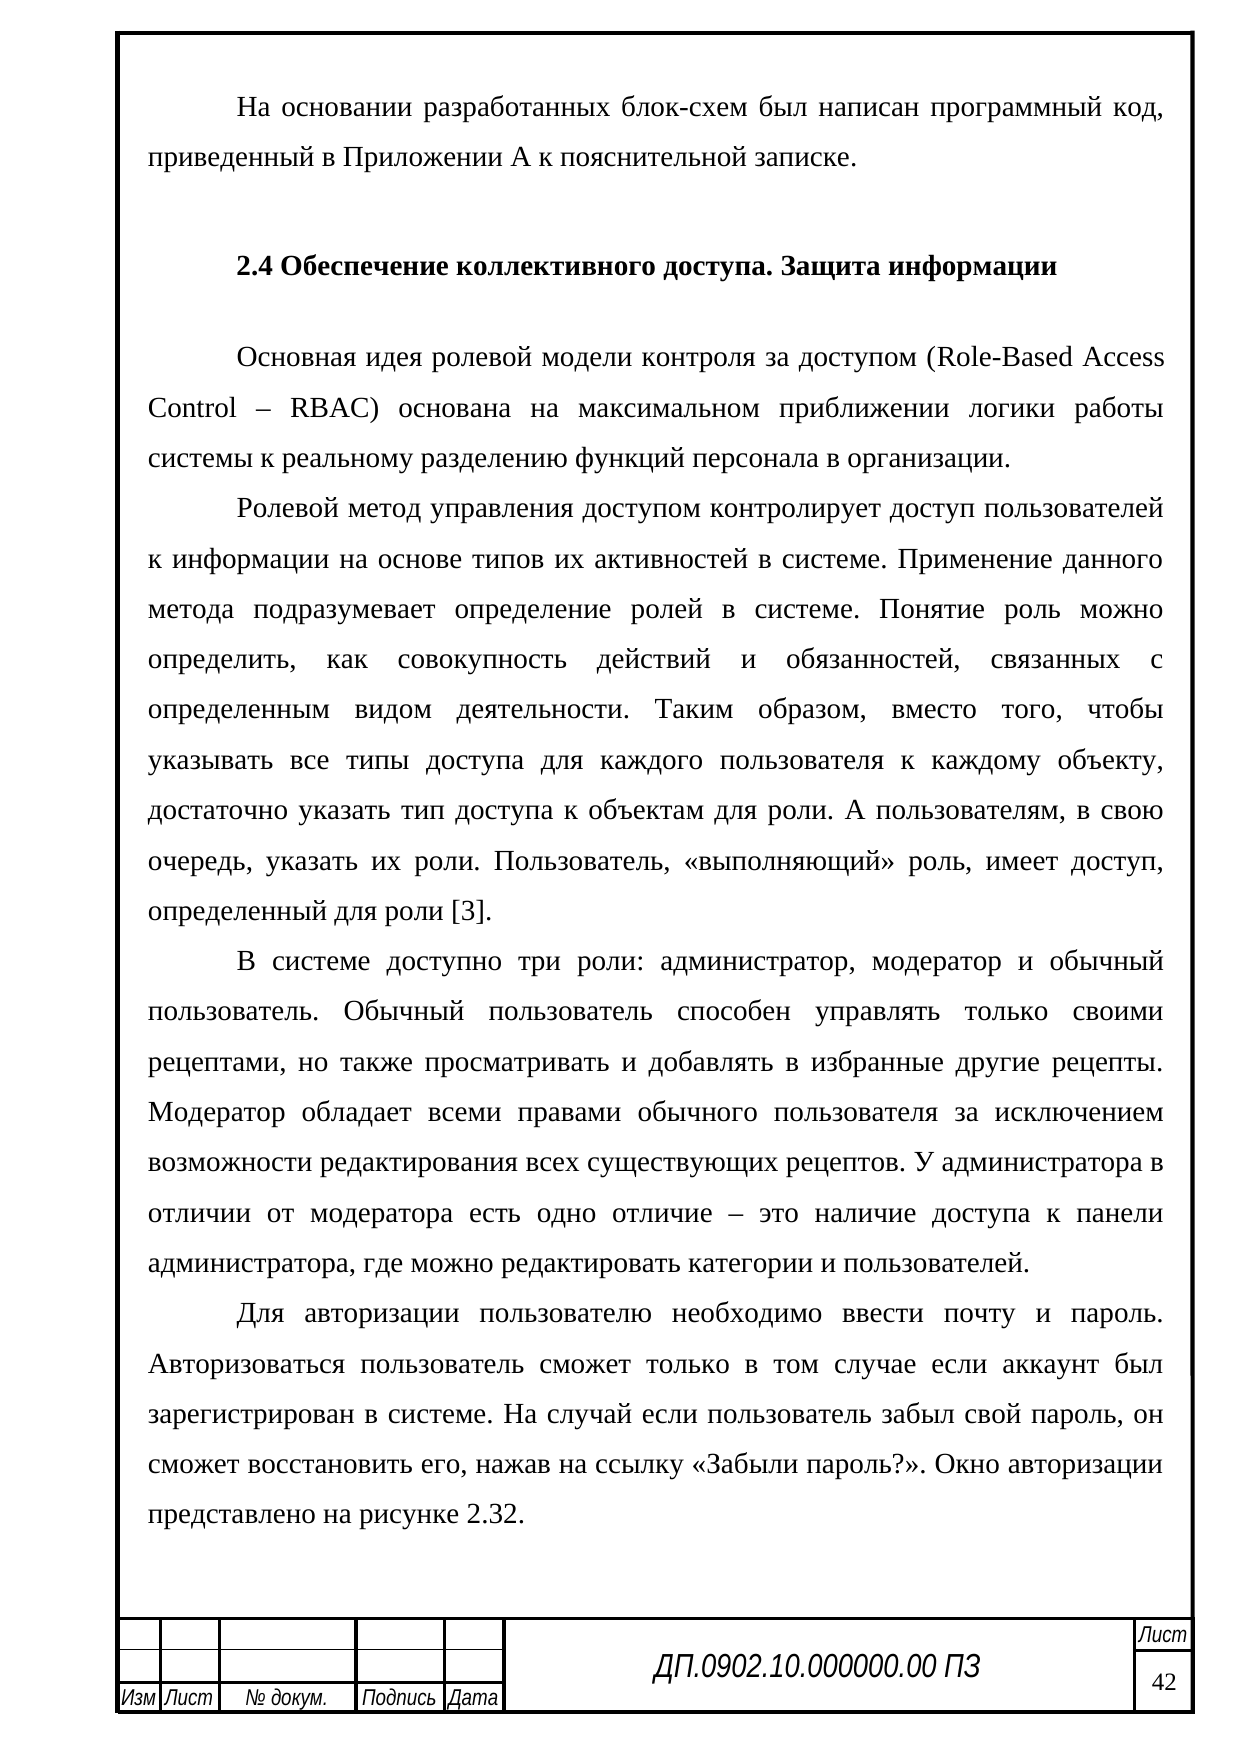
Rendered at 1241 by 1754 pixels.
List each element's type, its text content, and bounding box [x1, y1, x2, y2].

text Ролевой метод управления доступом контролирует доступ пользователей к информации на основе типов их активностей в системе. Применение данного метода подразумевает определение ролей в системе. Понятие роль можно определить, как совокупность действий и обязанностей, связанных с определенным видом деятельности. Таким образом, вместо того, чтобы указывать все типы доступа для каждого пользователя к каждому объекту, достаточно указать тип доступа к объектам для роли. А пользователям, в свою очередь, указать их роли. Пользователь, «выполняющий» роль, имеет доступ, определенный для роли [3]. [148, 490, 1164, 926]
text Основная идея ролевой модели контроля за доступом (Role-Based Access Control – RBAC) основана на максимальном приближении логики работы системы к реальному разделению функций персонала в организации. [148, 339, 1164, 474]
text На основании разработанных блок-схем был написан программный код, приведенный в Приложении А к пояснительной записке. [148, 89, 1164, 172]
text 2.4 Обеспечение коллективного доступа. Защита информации [236, 248, 1164, 281]
text В системе доступно три роли: администратор, модератор и обычный пользователь. Обычный пользователь способен управлять только своими рецептами, но также просматривать и добавлять в избранные другие рецепты. Модератор обладает всеми правами обычного пользователя за исключением возможности редактирования всех существующих рецептов. У администратора в отличии от модератора есть одно отличие – это наличие доступа к панели администратора, где можно редактировать категории и пользователей. [148, 943, 1164, 1279]
text Для авторизации пользователю необходимо ввести почту и пароль. Авторизоваться пользователь сможет только в том случае если аккаунт был зарегистрирован в системе. На случай если пользователь забыл свой пароль, он сможет восстановить его, нажав на ссылку «Забыли пароль?». Окно авторизации представлено на рисунке 2.32. [148, 1295, 1164, 1530]
